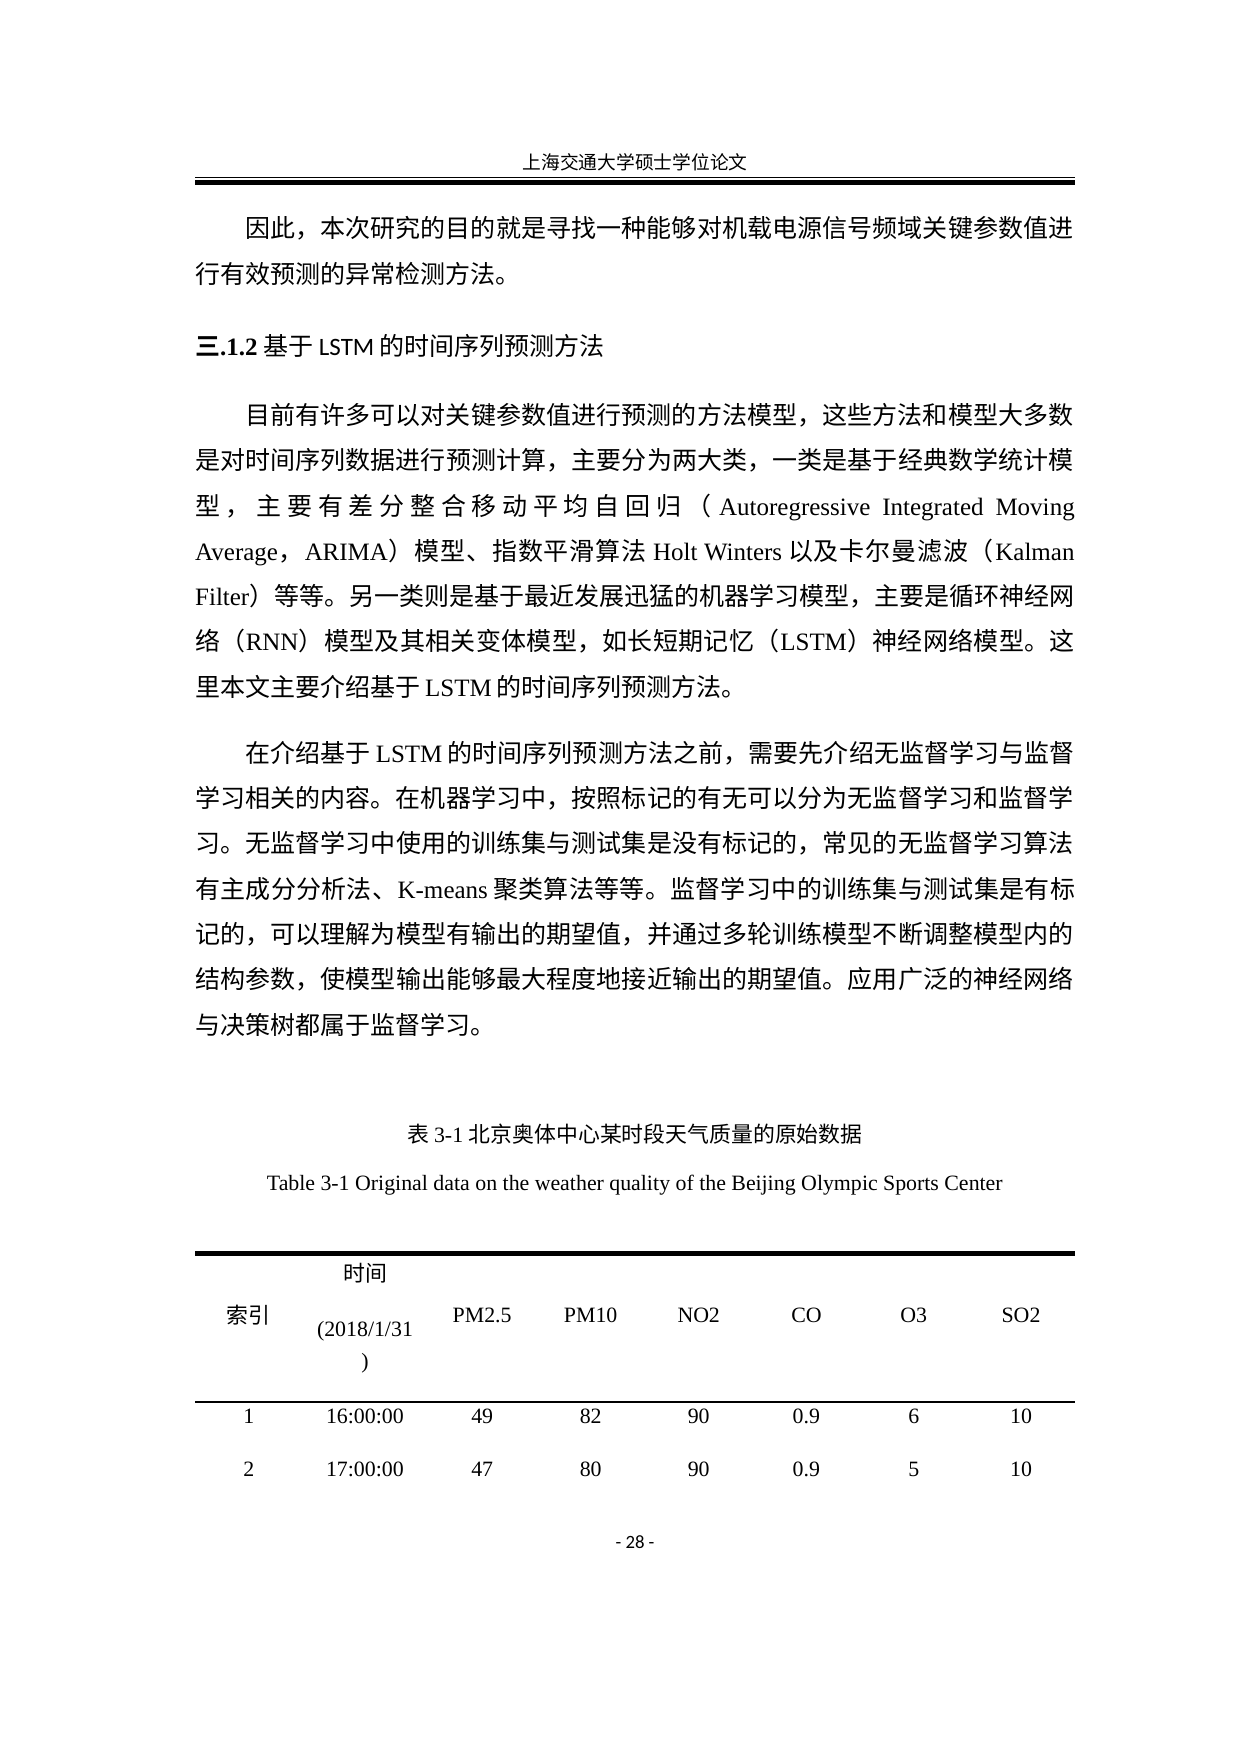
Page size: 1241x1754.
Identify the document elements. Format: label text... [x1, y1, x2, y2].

table_cell 5 [860, 1456, 967, 1509]
table_cell 90 [645, 1403, 752, 1456]
table_cell 47 [428, 1456, 536, 1509]
table_cell 17:00:00 [302, 1456, 428, 1509]
text 在介绍基于LSTM的时间序列预测方法之前，需要先介绍无监督学习与监督学习相关的内容。在机器学习中，按照标记的有无可以分为无监督学习和监督学习。无监督学习中使用的训练集与测试集是没有标记的，常见的无监督学习算法有主成分分析法、K-means聚类算法等等。监督学习中的训练集与测试集是有标记的，可以理解为模型有输出的期望值，并通过多轮训练模型不断调整模型内的结构参数，使模型输出能够最大程度地接近输出的期望值。应用广泛的神经网络与决策树都属于监督学习。 [195, 733, 1075, 1041]
table_header CO [753, 1256, 860, 1401]
table_cell 82 [536, 1403, 644, 1456]
table_header 索引 [195, 1256, 302, 1401]
table_cell 49 [428, 1403, 536, 1456]
text Table 3-1 Original data on the weather quality of the Beijing Olympic Sports Center [195, 1170, 1075, 1195]
table_cell 1 [195, 1403, 302, 1456]
text 表3-1 北京奥体中心某时段天气质量的原始数据 [195, 1117, 1075, 1149]
table_header O3 [860, 1256, 967, 1401]
text 因此，本次研究的目的就是寻找一种能够对机载电源信号频域关键参数值进行有效预测的异常检测方法。 [195, 209, 1075, 290]
table_cell 0.9 [753, 1456, 860, 1509]
table_header 时间 (2018/1/31) [302, 1256, 428, 1401]
table_header PM2.5 [428, 1256, 536, 1401]
table_cell 90 [645, 1456, 752, 1509]
table_cell 80 [536, 1456, 644, 1509]
text 目前有许多可以对关键参数值进行预测的方法模型，这些方法和模型大多数是对时间序列数据进行预测计算，主要分为两大类，一类是基于经典数学统计模型，主要有差分整合移动平均自回归（Autoregressive Integrated Moving Average，ARIMA）模型、指数平滑算法Holt Winters以及卡尔曼滤波（Kalman Filter）等等。另一类则是基于最近发展迅猛的机器学习模型，主要是循环神经网络（RNN）模型及其相关变体模型，如长短期记忆（LSTM）神经网络模型。这里本文主要介绍基于LSTM的时间序列预测方法。 [195, 395, 1075, 703]
table_cell 16:00:00 [302, 1403, 428, 1456]
table_cell 10 [967, 1456, 1075, 1509]
table_header PM10 [536, 1256, 644, 1401]
table_header NO2 [645, 1256, 752, 1401]
subtitle 基于LSTM的时间序列预测方法 [195, 327, 1075, 363]
table_cell 0.9 [753, 1403, 860, 1456]
table_cell 2 [195, 1456, 302, 1509]
table_header SO2 [967, 1256, 1075, 1401]
table_cell 10 [967, 1403, 1075, 1456]
table_cell 6 [860, 1403, 967, 1456]
